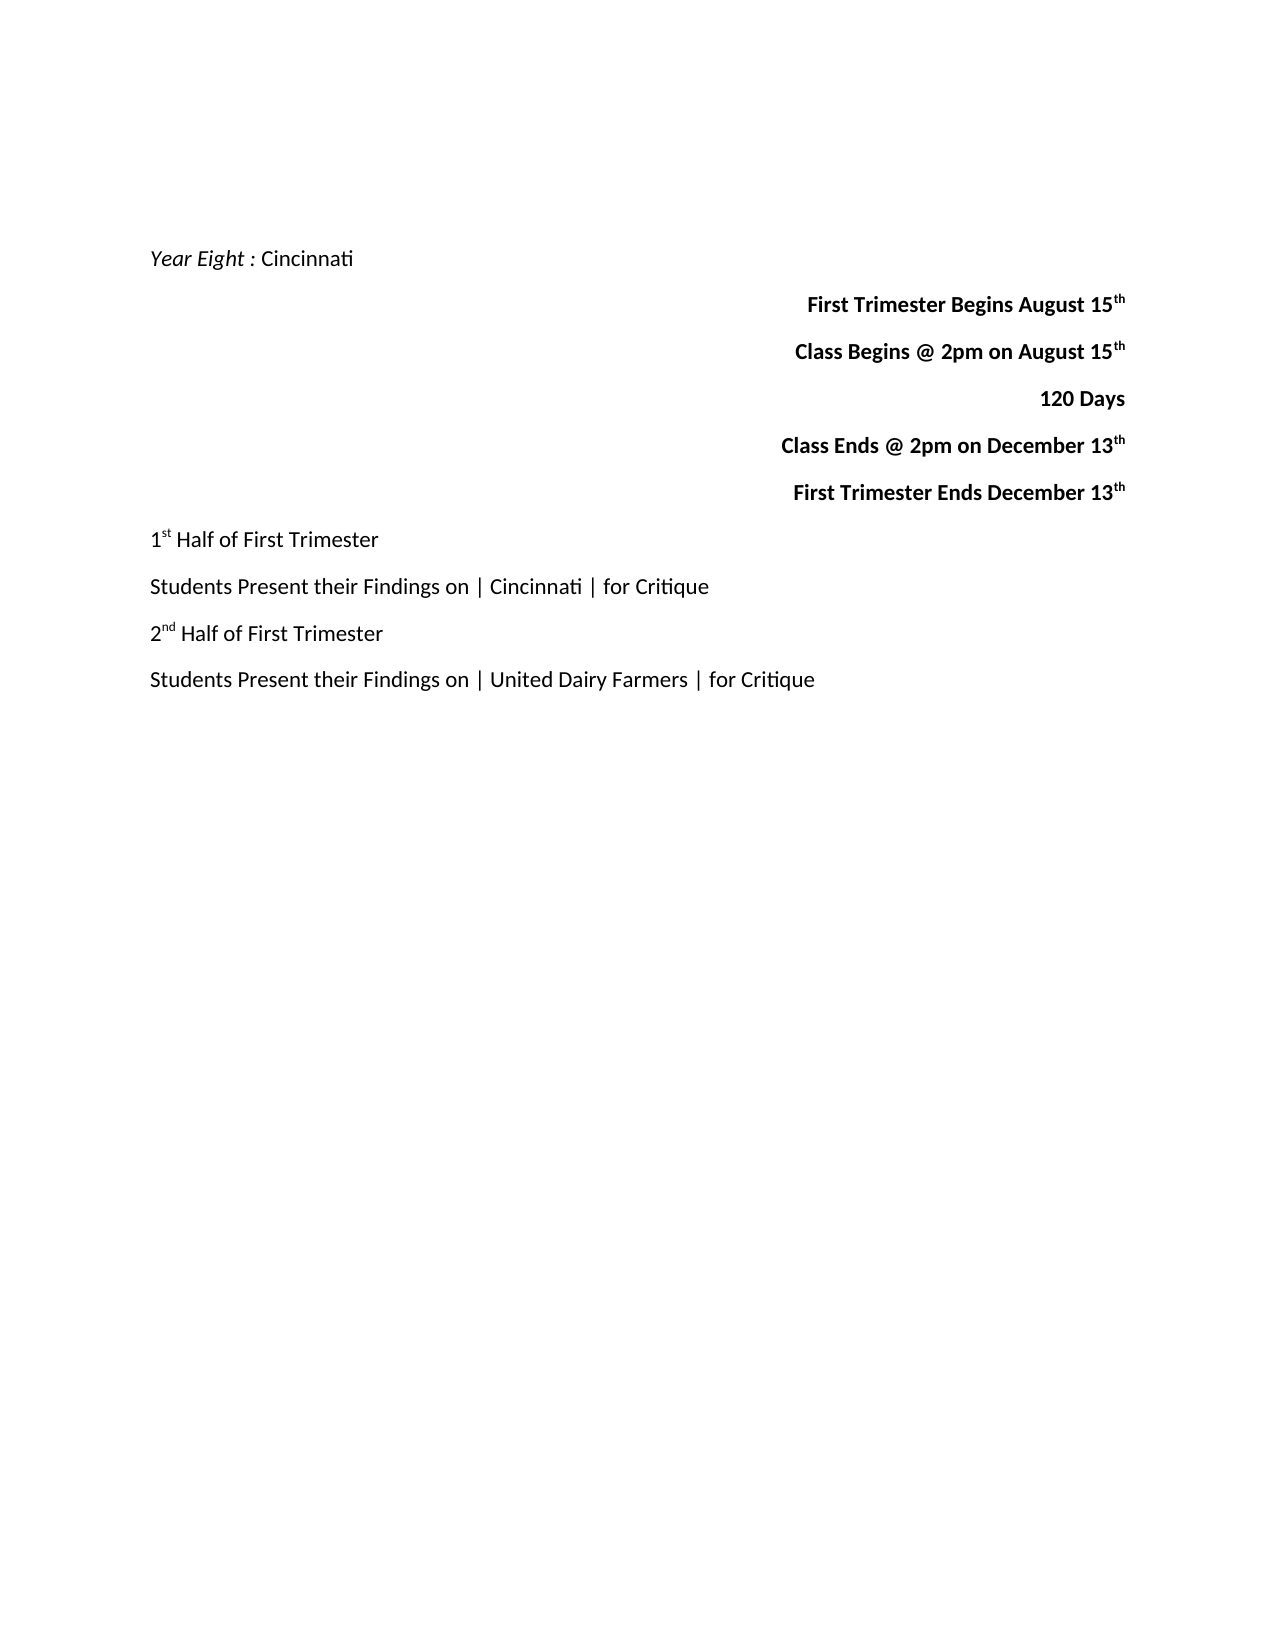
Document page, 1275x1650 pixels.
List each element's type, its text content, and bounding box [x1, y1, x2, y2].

text Students Present their Findings on | United Dairy Farmers | for Critique [150, 666, 1125, 694]
text Year Eight : Cincinnati [150, 244, 1125, 272]
text First Trimester Ends December 13th [150, 478, 1125, 506]
text Class Ends @ 2pm on December 13th [150, 431, 1125, 459]
text 1st Half of First Trimester [150, 525, 1125, 553]
text First Trimester Begins August 15th [150, 291, 1125, 319]
text Class Begins @ 2pm on August 15th [150, 337, 1125, 366]
text 120 Days [150, 384, 1125, 412]
text Students Present their Findings on | Cincinnati | for Critique [150, 572, 1125, 600]
text 2nd Half of First Trimester [150, 619, 1125, 647]
